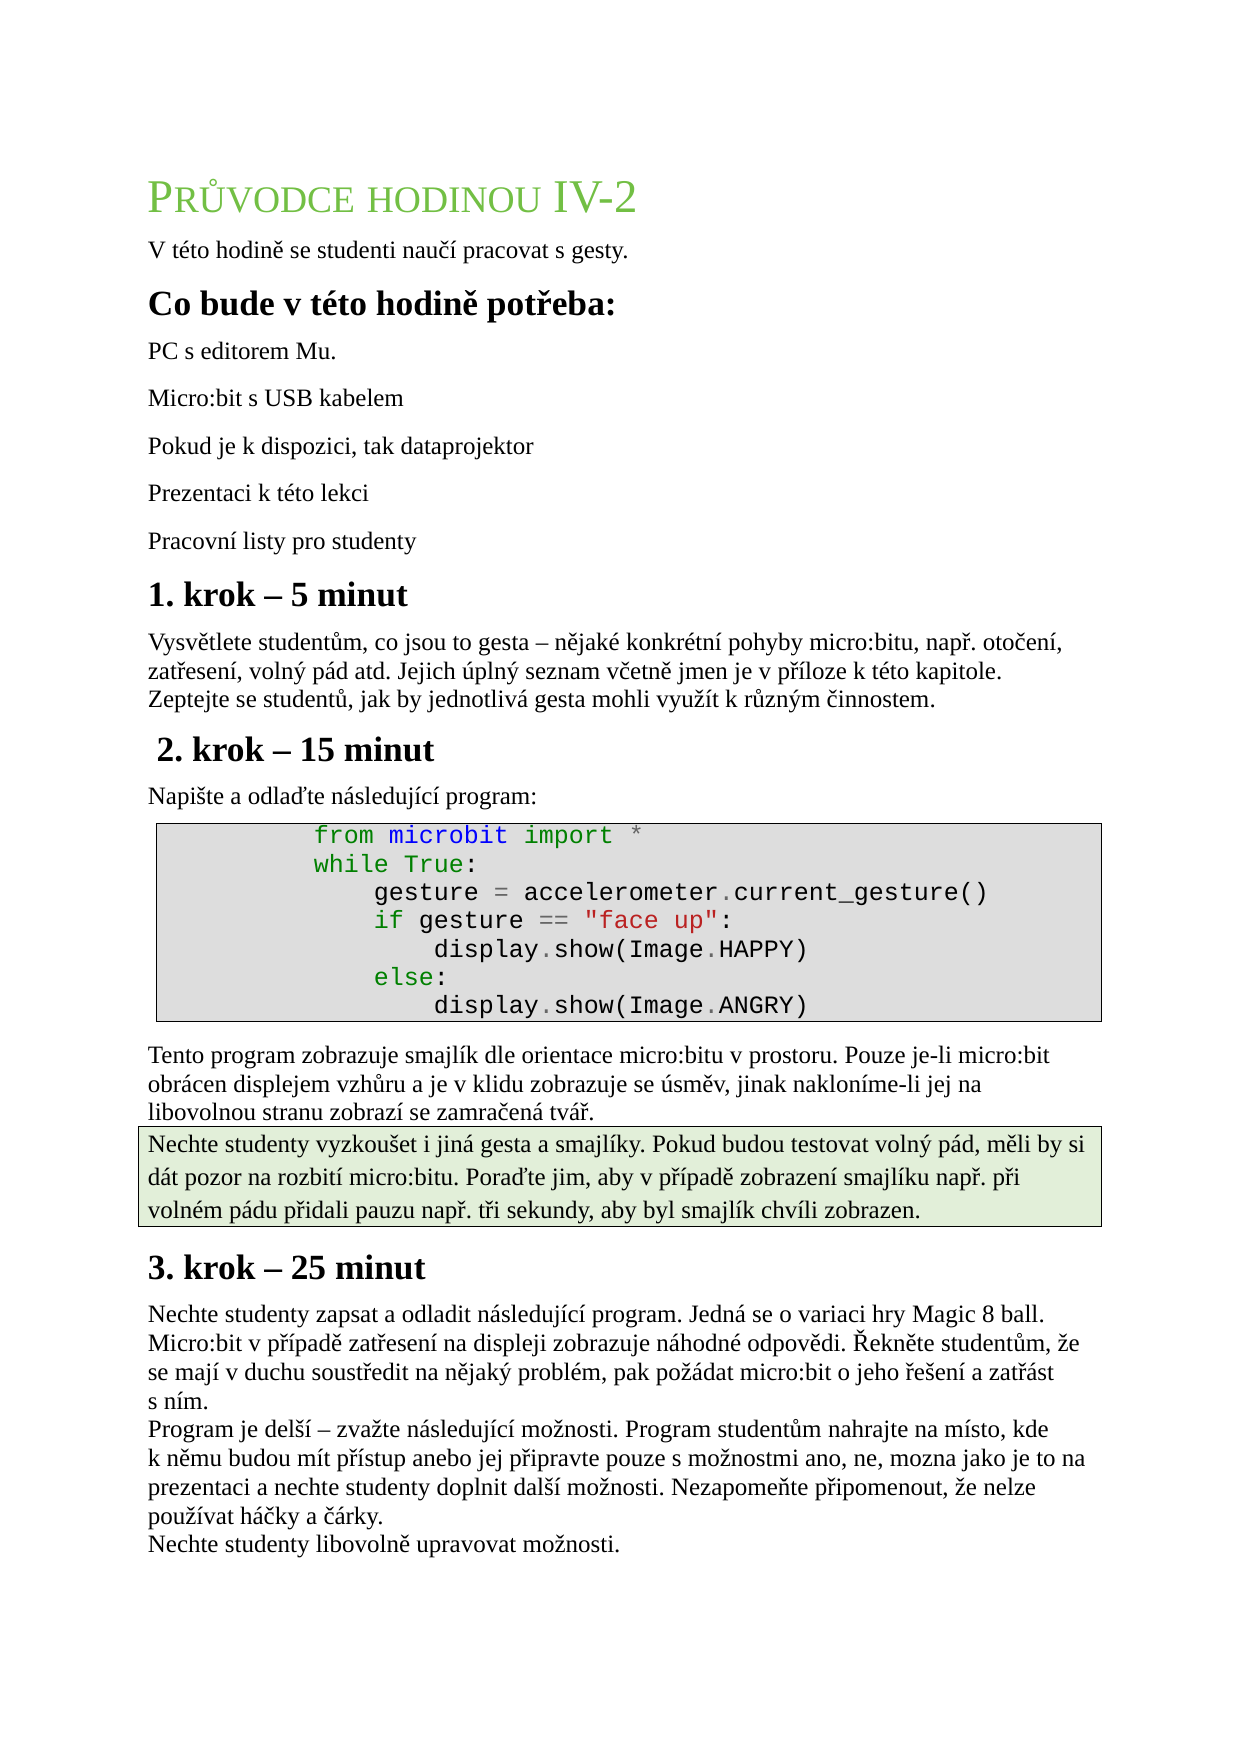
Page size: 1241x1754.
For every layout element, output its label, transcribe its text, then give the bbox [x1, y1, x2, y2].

text Tento program zobrazuje smajlík dle orientace micro:bitu v prostoru. Pouze je-li micro:bit obrácen displejem vzhůru a je v klidu zobrazuje se úsměv, jinak nakloníme-li jej na libovolnou stranu zobrazí se zamračená tvář. [148, 1040, 1093, 1126]
subtitle Průvodce hodinou IV-2 [148, 168, 1093, 222]
list Prezentaci k této lekci [148, 478, 1093, 507]
text Nechte studenty vyzkoušet i jiná gesta a smajlíky. Pokud budou testovat volný pád, měli by si dát pozor na rozbití micro:bitu. Poraďte jim, aby v případě zobrazení smajlíku např. při volném pádu přidali pauzu např. tři sekundy, aby byl smajlík chvíli zobrazen. [139, 1127, 1101, 1226]
text Napište a odlaďte následující program: [148, 781, 1093, 810]
list Micro:bit s USB kabelem [148, 383, 1093, 412]
subtitle 3. krok – 25 minut [148, 1246, 1093, 1287]
subtitle 2. krok – 15 minut [148, 728, 1093, 769]
text Program je delší – zvažte následující možnosti. Program studentům nahrajte na místo, kde k němu budou mít přístup anebo jej připravte pouze s možnostmi ano, ne, mozna jako je to na prezentaci a nechte studenty doplnit další možnosti. Nezapomeňte připomenout, že nelze používat háčky a čárky. [148, 1414, 1093, 1529]
text Zeptejte se studentů, jak by jednotlivá gesta mohli využít k různým činnostem. [148, 684, 1093, 713]
list Pokud je k dispozici, tak dataprojektor [148, 431, 1093, 460]
subtitle Co bude v této hodině potřeba: [148, 282, 1093, 323]
text Nechte studenty libovolně upravovat možnosti. [148, 1529, 1093, 1558]
text Nechte studenty zapsat a odladit následující program. Jedná se o variaci hry Magic 8 ball. Micro:bit v případě zatřesení na displeji zobrazuje náhodné odpovědi. Řekněte studentům, že se mají v duchu soustředit na nějaký problém, pak požádat micro:bit o jeho řešení a zatřást s ním. [148, 1299, 1093, 1414]
list PC s editorem Mu. [148, 336, 1093, 364]
text V této hodině se studenti naučí pracovat s gesty. [148, 235, 1093, 263]
list Pracovní listy pro studenty [148, 526, 1093, 555]
text Vysvětlete studentům, co jsou to gesta – nějaké konkrétní pohyby micro:bitu, např. otočení, zatřesení, volný pád atd. Jejich úplný seznam včetně jmen je v příloze k této kapitole. [148, 627, 1093, 684]
subtitle 1. krok – 5 minut [148, 574, 1093, 614]
